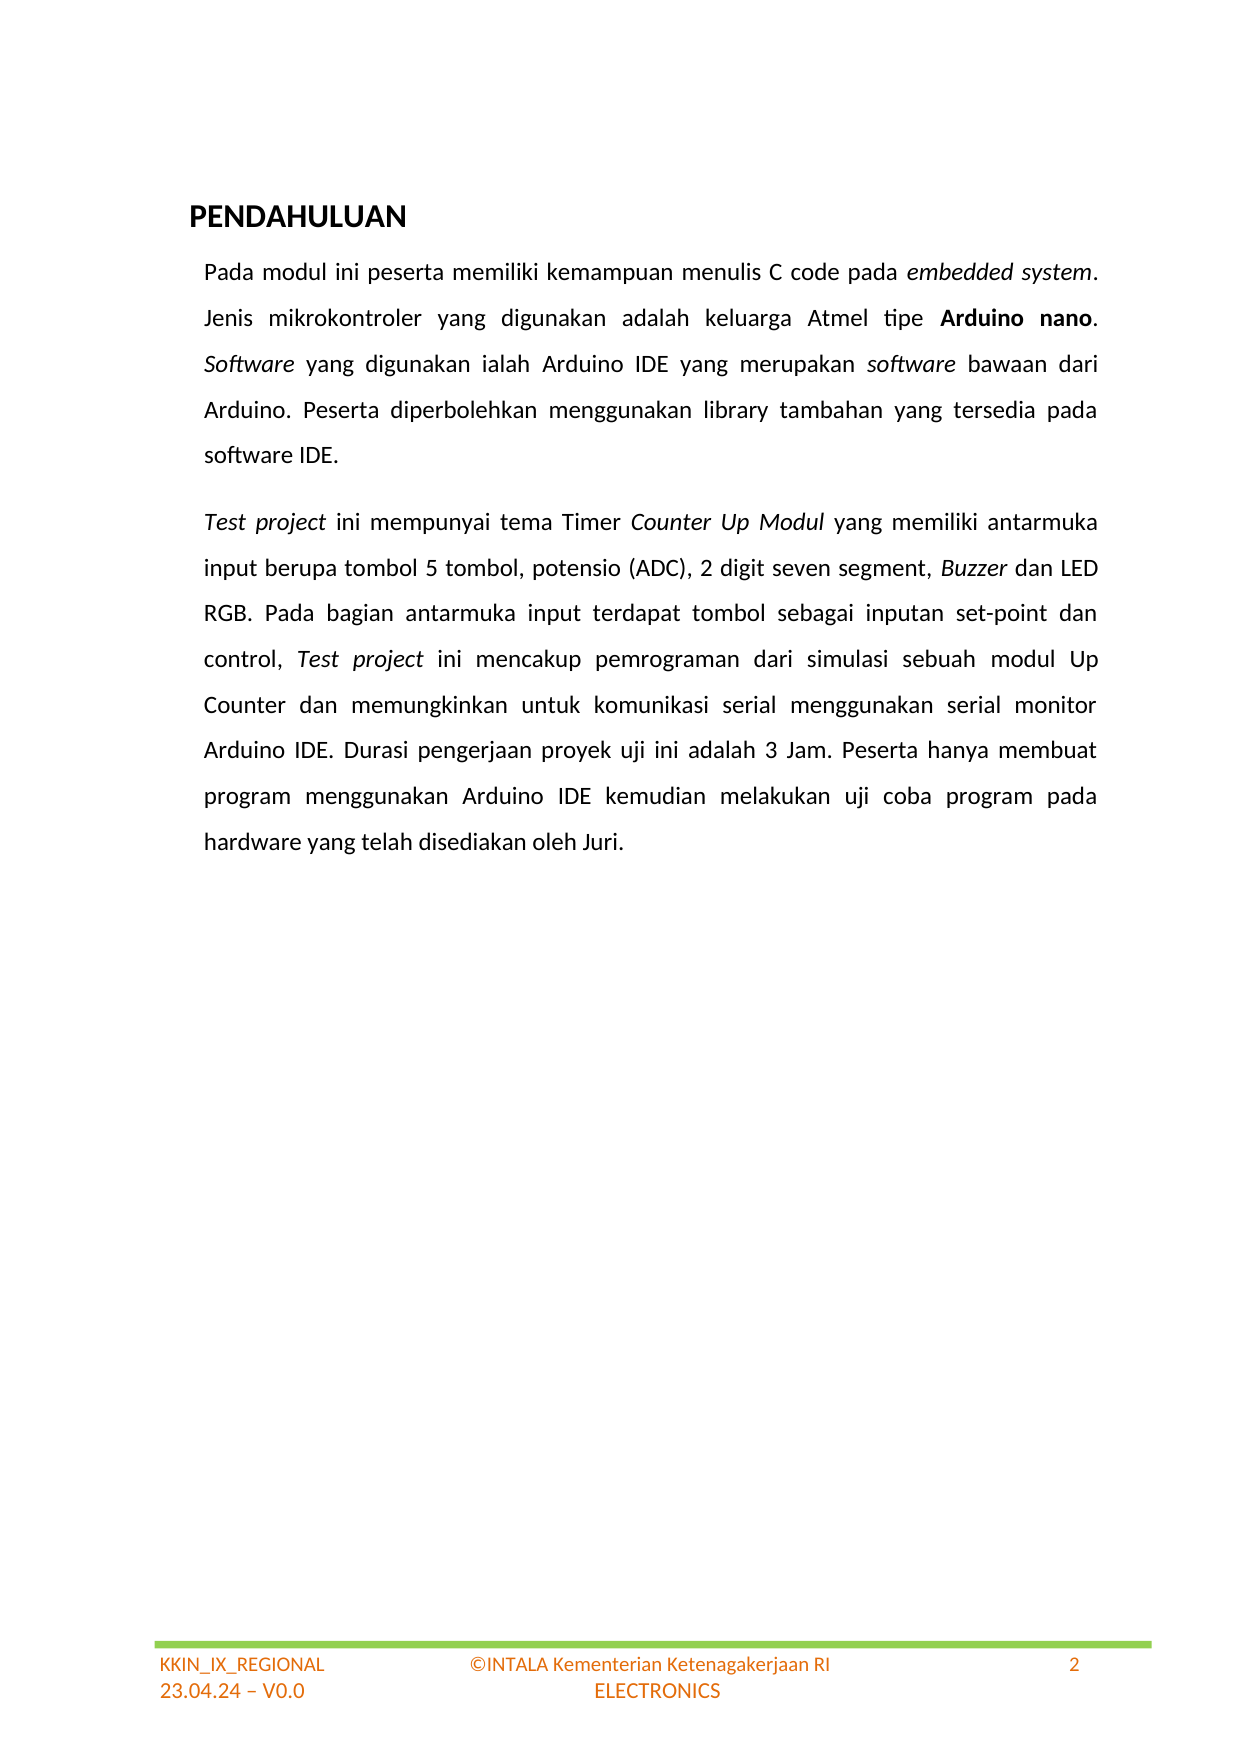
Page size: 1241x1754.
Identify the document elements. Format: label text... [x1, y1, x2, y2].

text Pada modul ini peserta memiliki kemampuan menulis C code pada embedded system. Jenis mikrokontroler yang digunakan adalah keluarga Atmel tipe Arduino nano. Software yang digunakan ialah Arduino IDE yang merupakan software bawaan dari Arduino. Peserta diperbolehkan menggunakan library tambahan yang tersedia pada software IDE. [204, 257, 1098, 470]
text Pendahuluan [189, 196, 1098, 236]
text Test project ini mempunyai tema Timer Counter Up Modul yang memiliki antarmuka input berupa tombol 5 tombol, potensio (ADC), 2 digit seven segment, Buzzer dan LED RGB. Pada bagian antarmuka input terdapat tombol sebagai inputan set-point dan control, Test project ini mencakup pemrograman dari simulasi sebuah modul Up Counter dan memungkinkan untuk komunikasi serial menggunakan serial monitor Arduino IDE. Durasi pengerjaan proyek uji ini adalah 3 Jam. Peserta hanya membuat program menggunakan Arduino IDE kemudian melakukan uji coba program pada hardware yang telah disediakan oleh Juri. [204, 506, 1098, 857]
